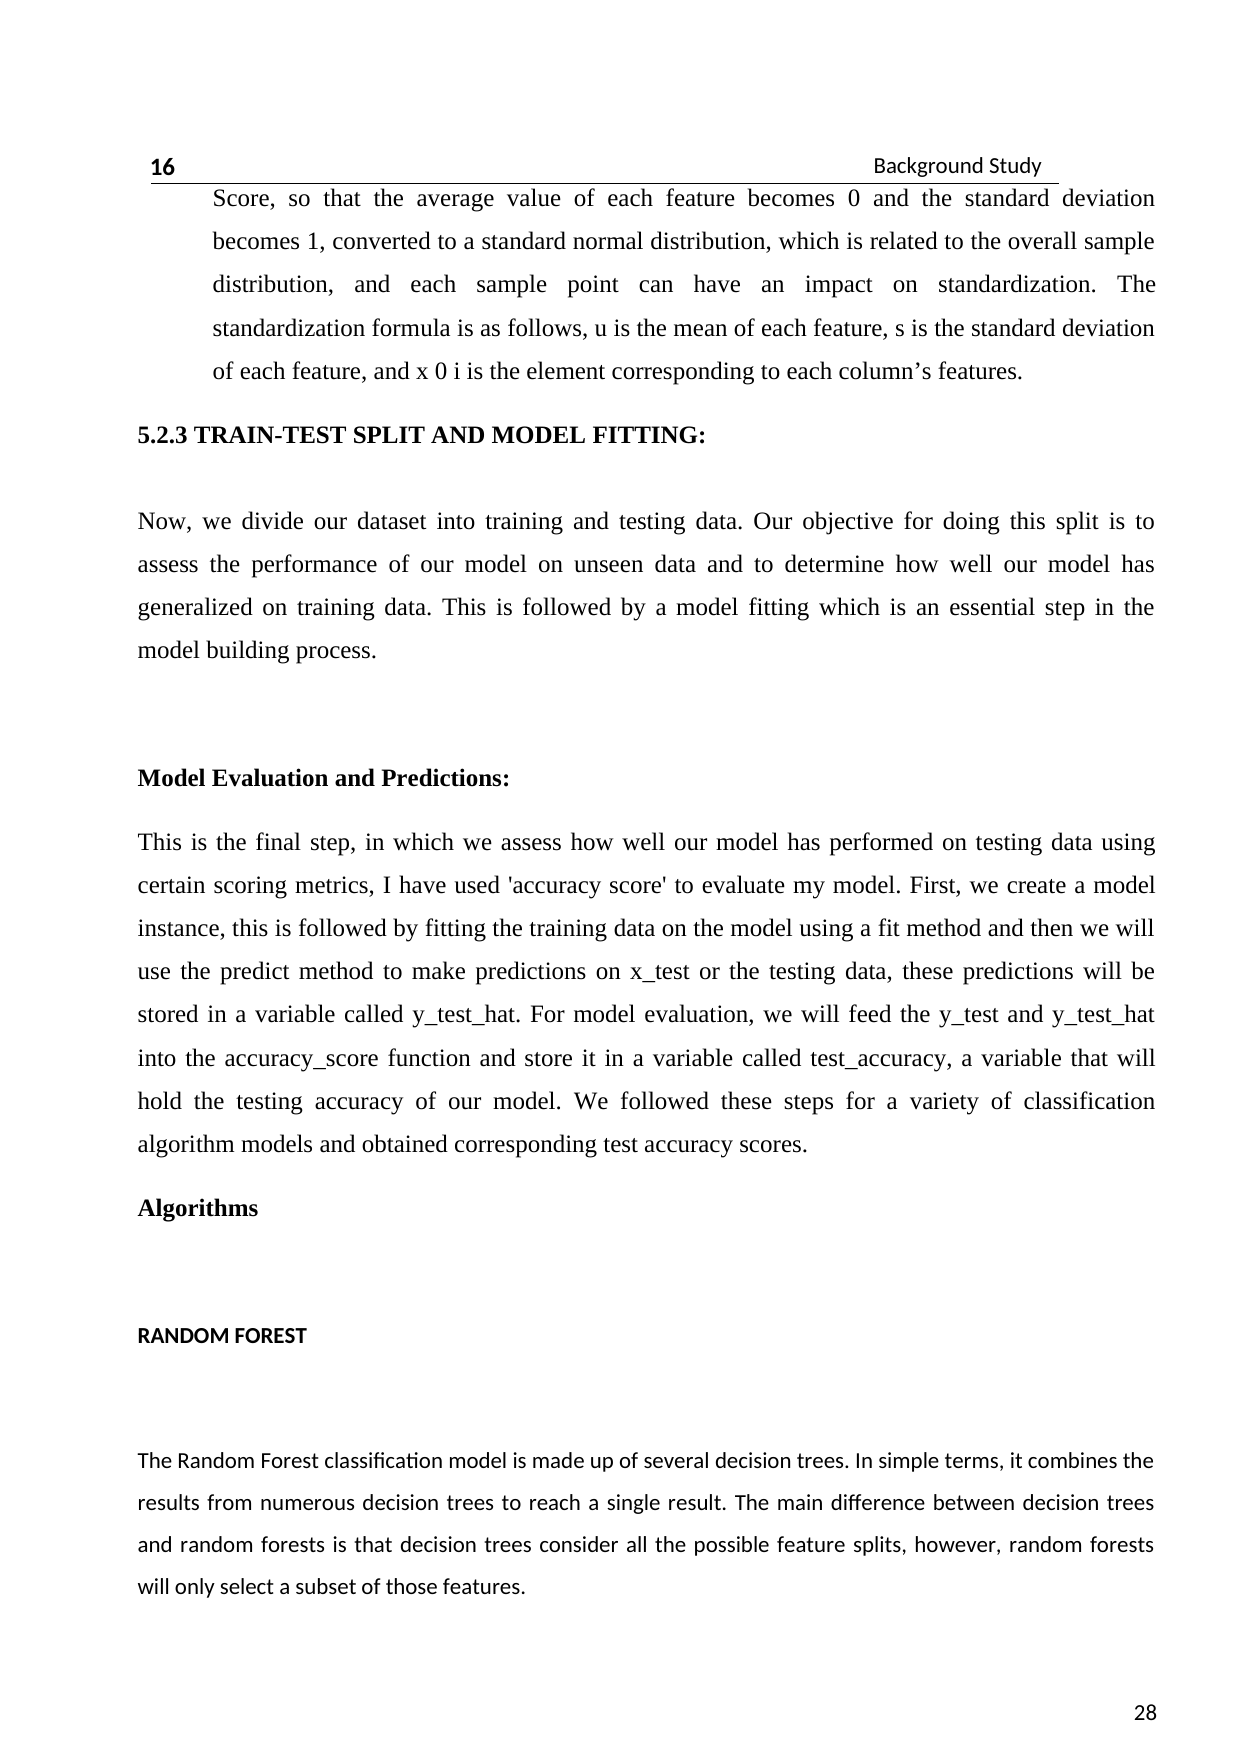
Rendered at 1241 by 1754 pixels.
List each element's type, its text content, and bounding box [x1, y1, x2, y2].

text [212, 183, 1157, 384]
subtitle 5.2.3 Train-Test Split and Model FITTING: [137, 420, 1157, 448]
text RANDOM FOREST [137, 1321, 1157, 1349]
text Model Evaluation and Predictions: [137, 763, 1157, 792]
text The Random Forest classification model is made up of several decision trees. In simple terms, it combines the results from numerous decision trees to reach a single result. The main difference between decision trees and random forests is that decision trees consider all the possible feature splits, however, random forests will only select a subset of those features. [137, 1446, 1157, 1600]
text This is the final step, in which we assess how well our model has performed on testing data using certain scoring metrics, I have used 'accuracy score' to evaluate my model. First, we create a model instance, this is followed by fitting the training data on the model using a fit method and then we will use the predict method to make predictions on x_test or the testing data, these predictions will be stored in a variable called y_test_hat. For model evaluation, we will feed the y_test and y_test_hat into the accuracy_score function and store it in a variable called test_accuracy, a variable that will hold the testing accuracy of our model. We followed these steps for a variety of classification algorithm models and obtained corresponding test accuracy scores. [137, 827, 1157, 1158]
text Algorithms [137, 1193, 1157, 1222]
text Now, we divide our dataset into training and testing data. Our objective for doing this split is to assess the performance of our model on unseen data and to determine how well our model has generalized on training data. This is followed by a model fitting which is an essential step in the model building process. [137, 506, 1157, 664]
